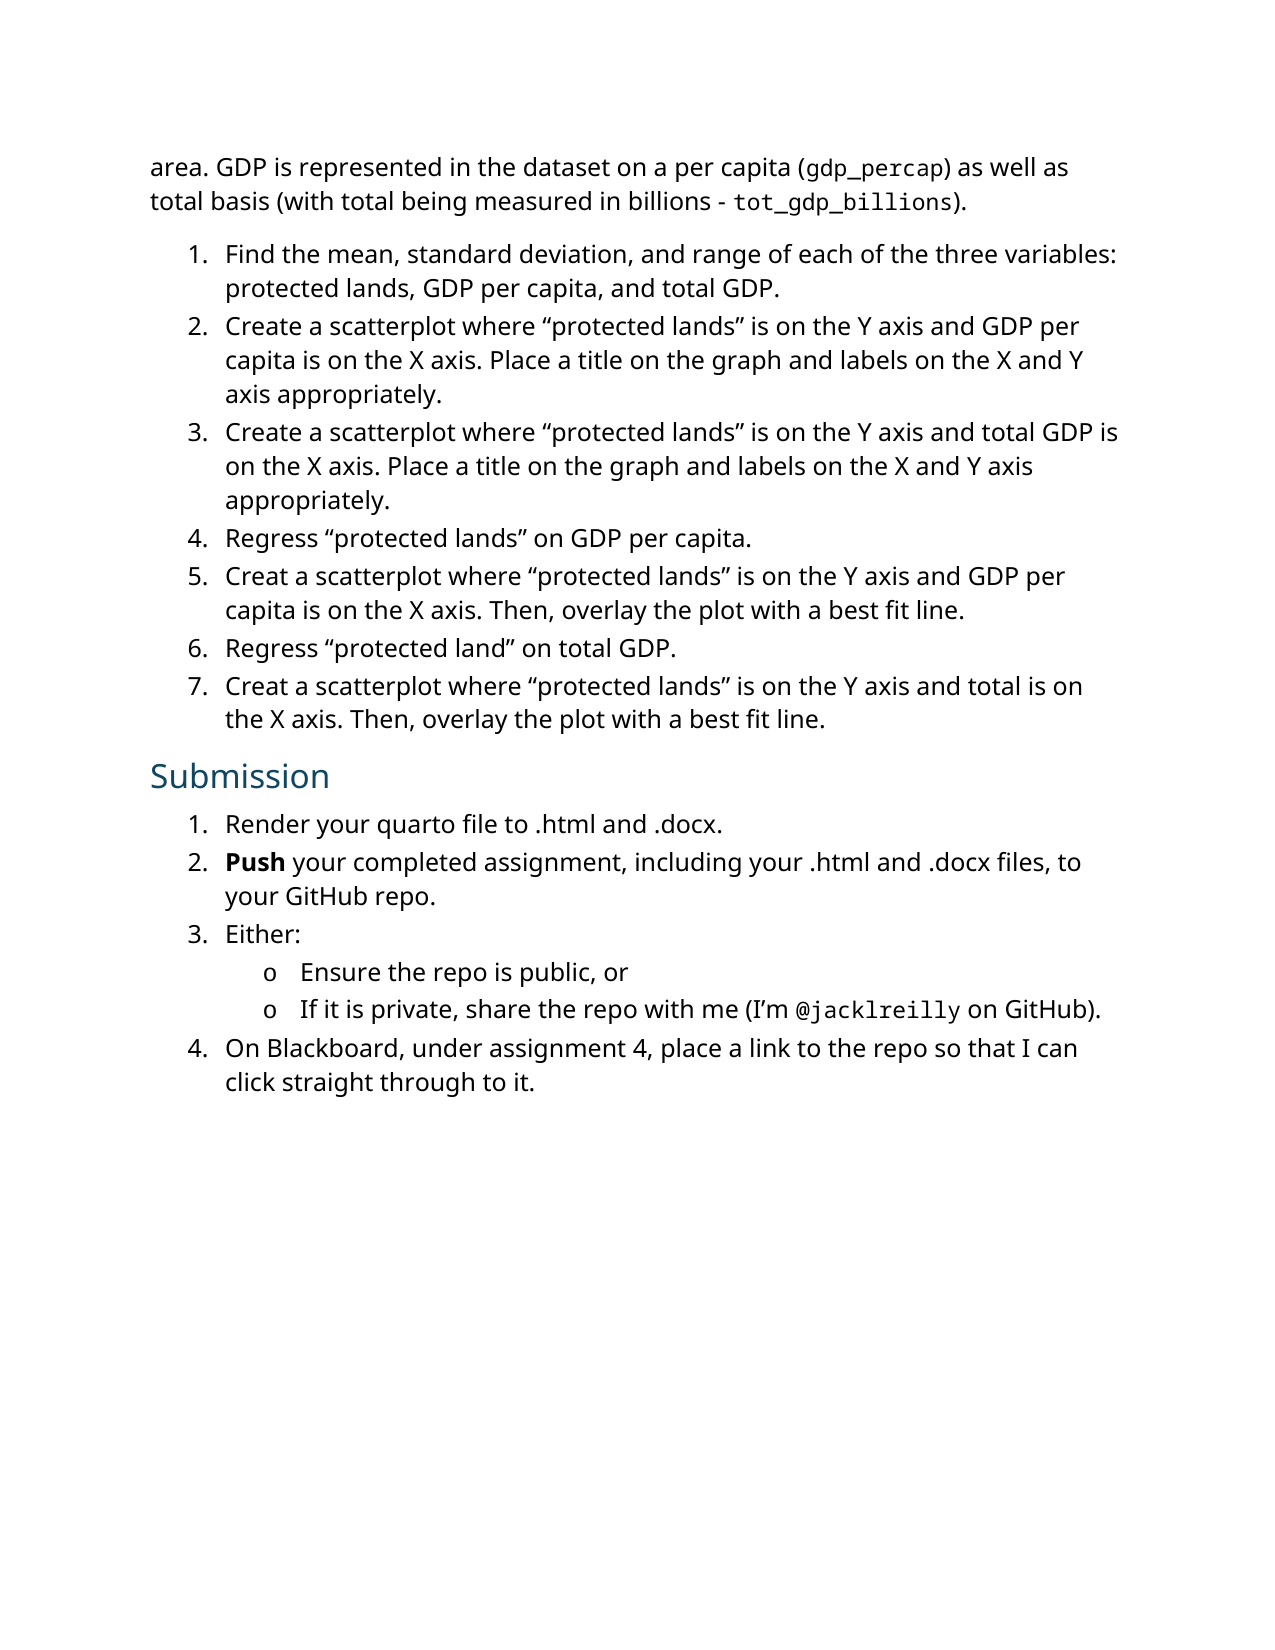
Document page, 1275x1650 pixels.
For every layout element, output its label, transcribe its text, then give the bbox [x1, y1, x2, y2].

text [150, 150, 1125, 218]
list On Blackboard, under assignment 4, place a link to the repo so that I can click straight through to it. [187, 1030, 1125, 1098]
list Ensure the repo is public, or [262, 954, 1125, 988]
subtitle Submission [150, 753, 1125, 798]
list Create a scatterplot where “protected lands” is on the Y axis and total GDP is on the X axis. Place a title on the graph and labels on the X and Y axis appropriately. [187, 415, 1125, 517]
list Find the mean, standard deviation, and range of each of the three variables: protected lands, GDP per capita, and total GDP. [187, 237, 1125, 305]
list Either: [187, 916, 1125, 950]
list Create a scatterplot where “protected lands” is on the Y axis and GDP per capita is on the X axis. Place a title on the graph and labels on the X and Y axis appropriately. [187, 309, 1125, 411]
list Render your quarto file to .html and .docx. [187, 807, 1125, 841]
list Push your completed assignment, including your .html and .docx files, to your GitHub repo. [187, 844, 1125, 913]
list Creat a scatterplot where “protected lands” is on the Y axis and total is on the X axis. Then, overlay the plot with a best fit line. [187, 668, 1125, 736]
list If it is private, share the repo with me (I’m @jacklreilly on GitHub). [262, 992, 1125, 1026]
list Regress “protected lands” on GDP per capita. [187, 521, 1125, 555]
list Regress “protected land” on total GDP. [187, 630, 1125, 664]
list Creat a scatterplot where “protected lands” is on the Y axis and GDP per capita is on the X axis. Then, overlay the plot with a best fit line. [187, 558, 1125, 627]
